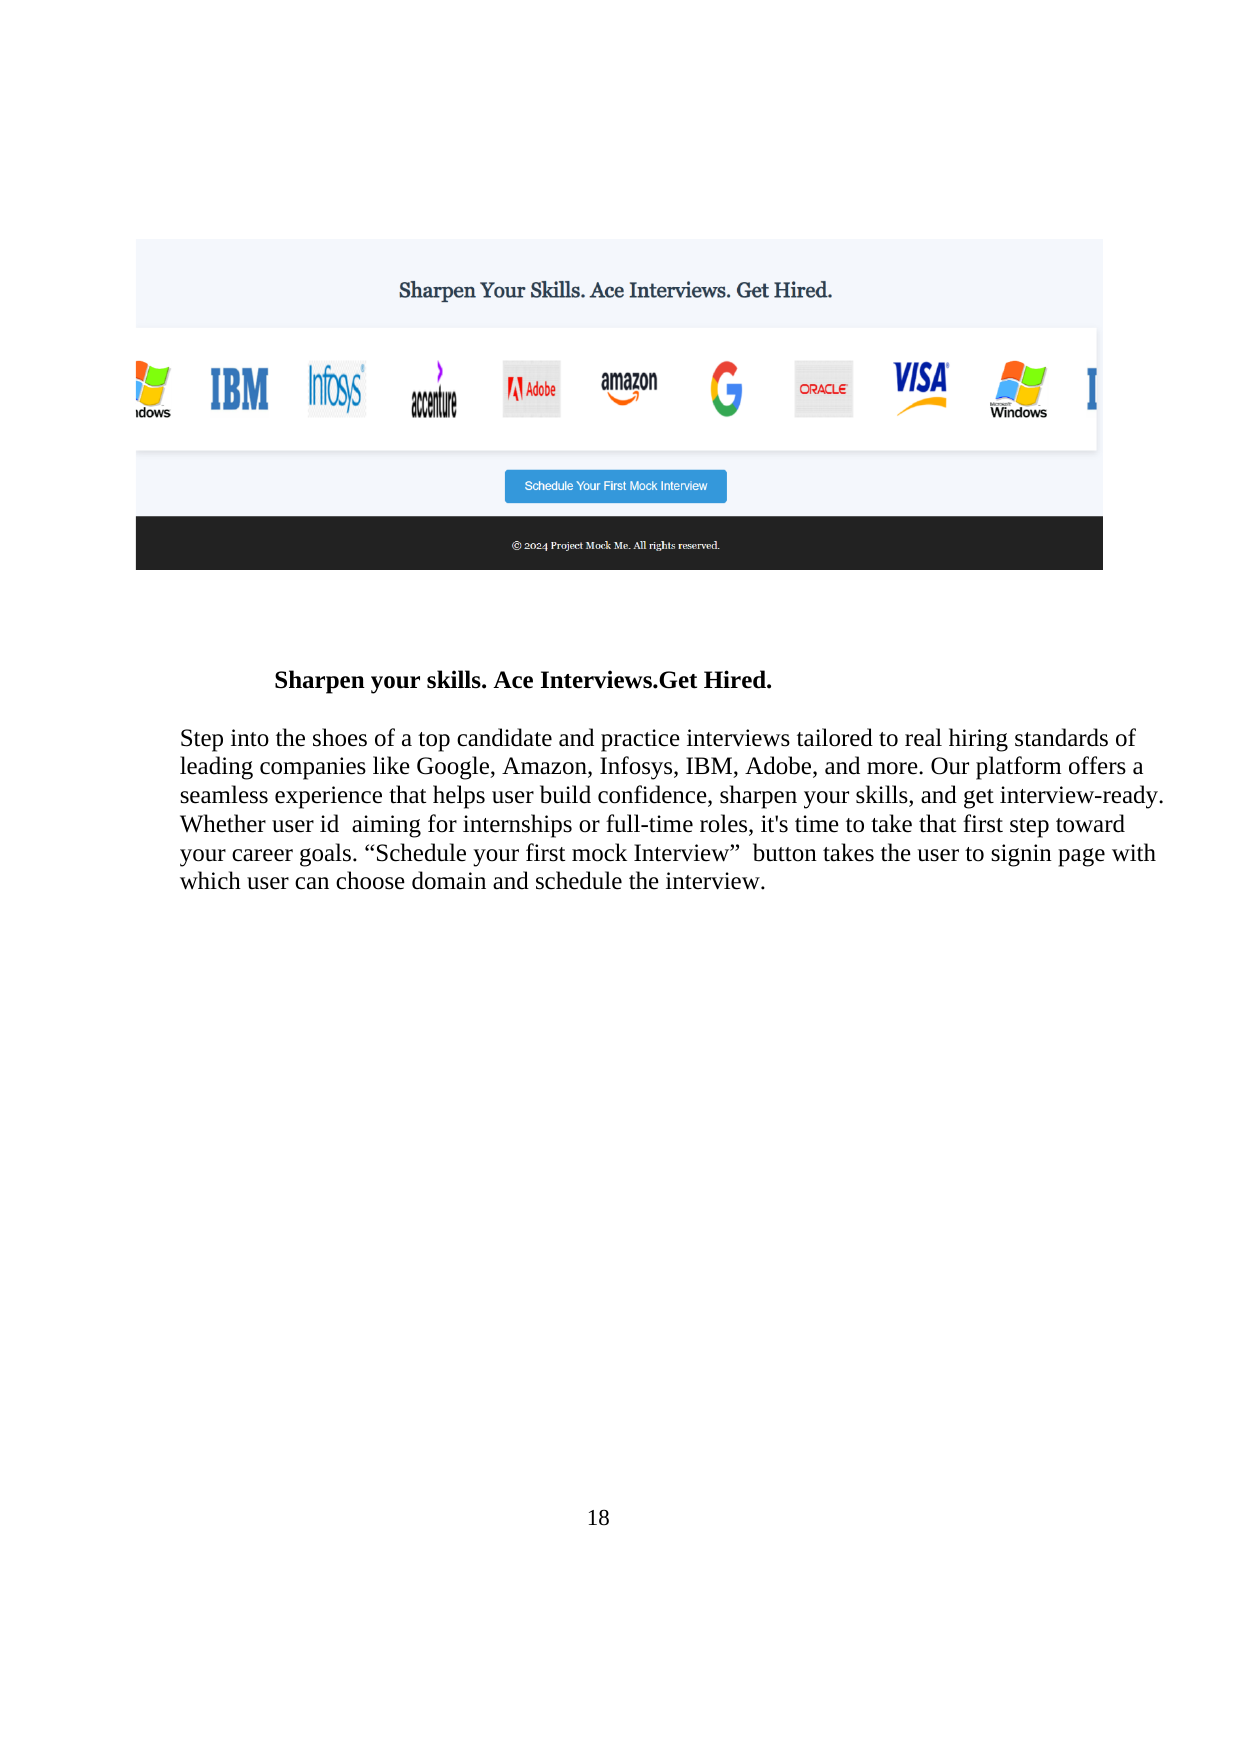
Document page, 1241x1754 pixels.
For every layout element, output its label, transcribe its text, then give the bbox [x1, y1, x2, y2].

text Sharpen your skills. Ace Interviews.Get Hired. [179, 665, 1166, 694]
text Step into the shoes of a top candidate and practice interviews tailored to real hiring standards of leading companies like Google, Amazon, Infosys, IBM, Adobe, and more. Our platform offers a seamless experience that helps user build confidence, sharpen your skills, and get interview-ready. Whether user id aiming for internships or full-time roles, it's time to take that first step toward your career goals. “Schedule your first mock Interview” button takes the user to signin page with which user can choose domain and schedule the interview. [179, 694, 1166, 895]
picture [135, 239, 1103, 570]
